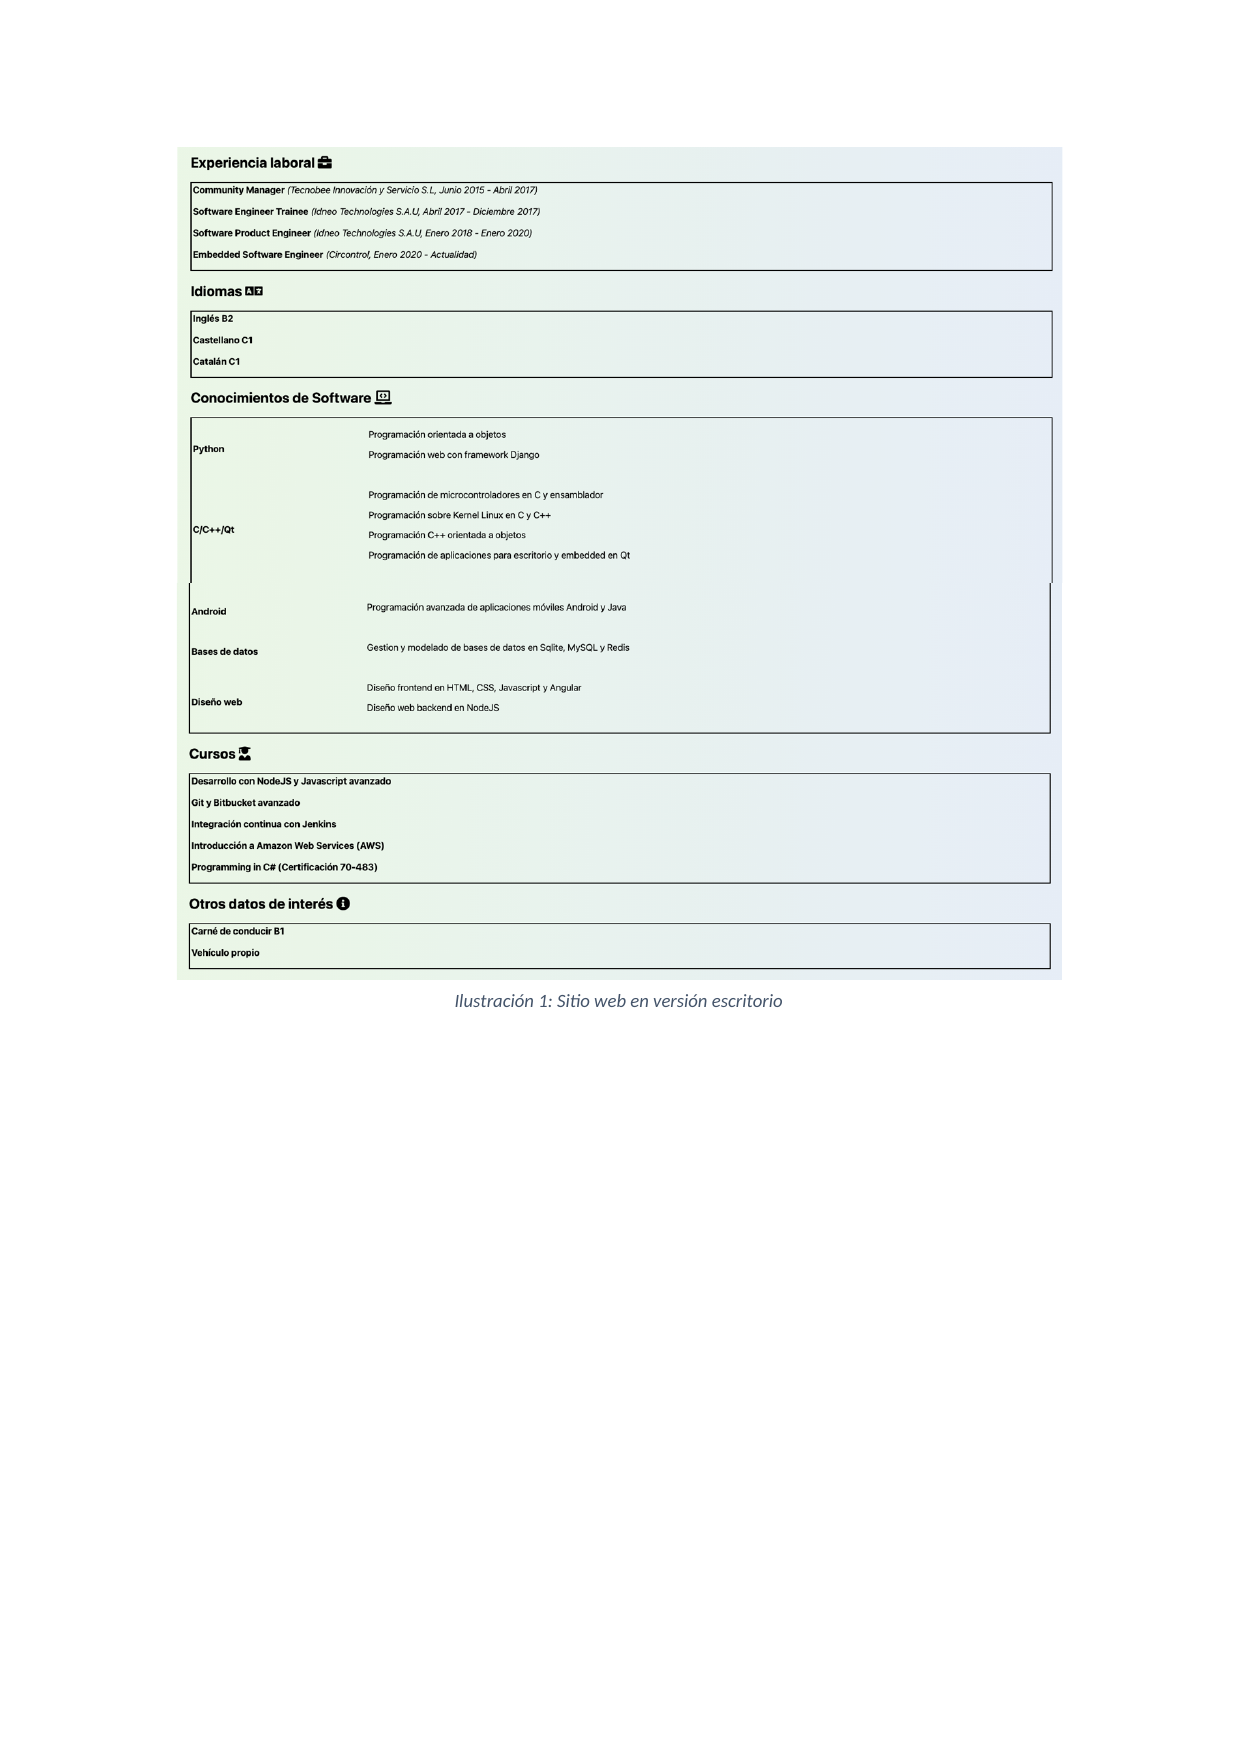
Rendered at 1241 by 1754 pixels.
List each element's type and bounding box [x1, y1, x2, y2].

picture [176, 147, 1063, 980]
